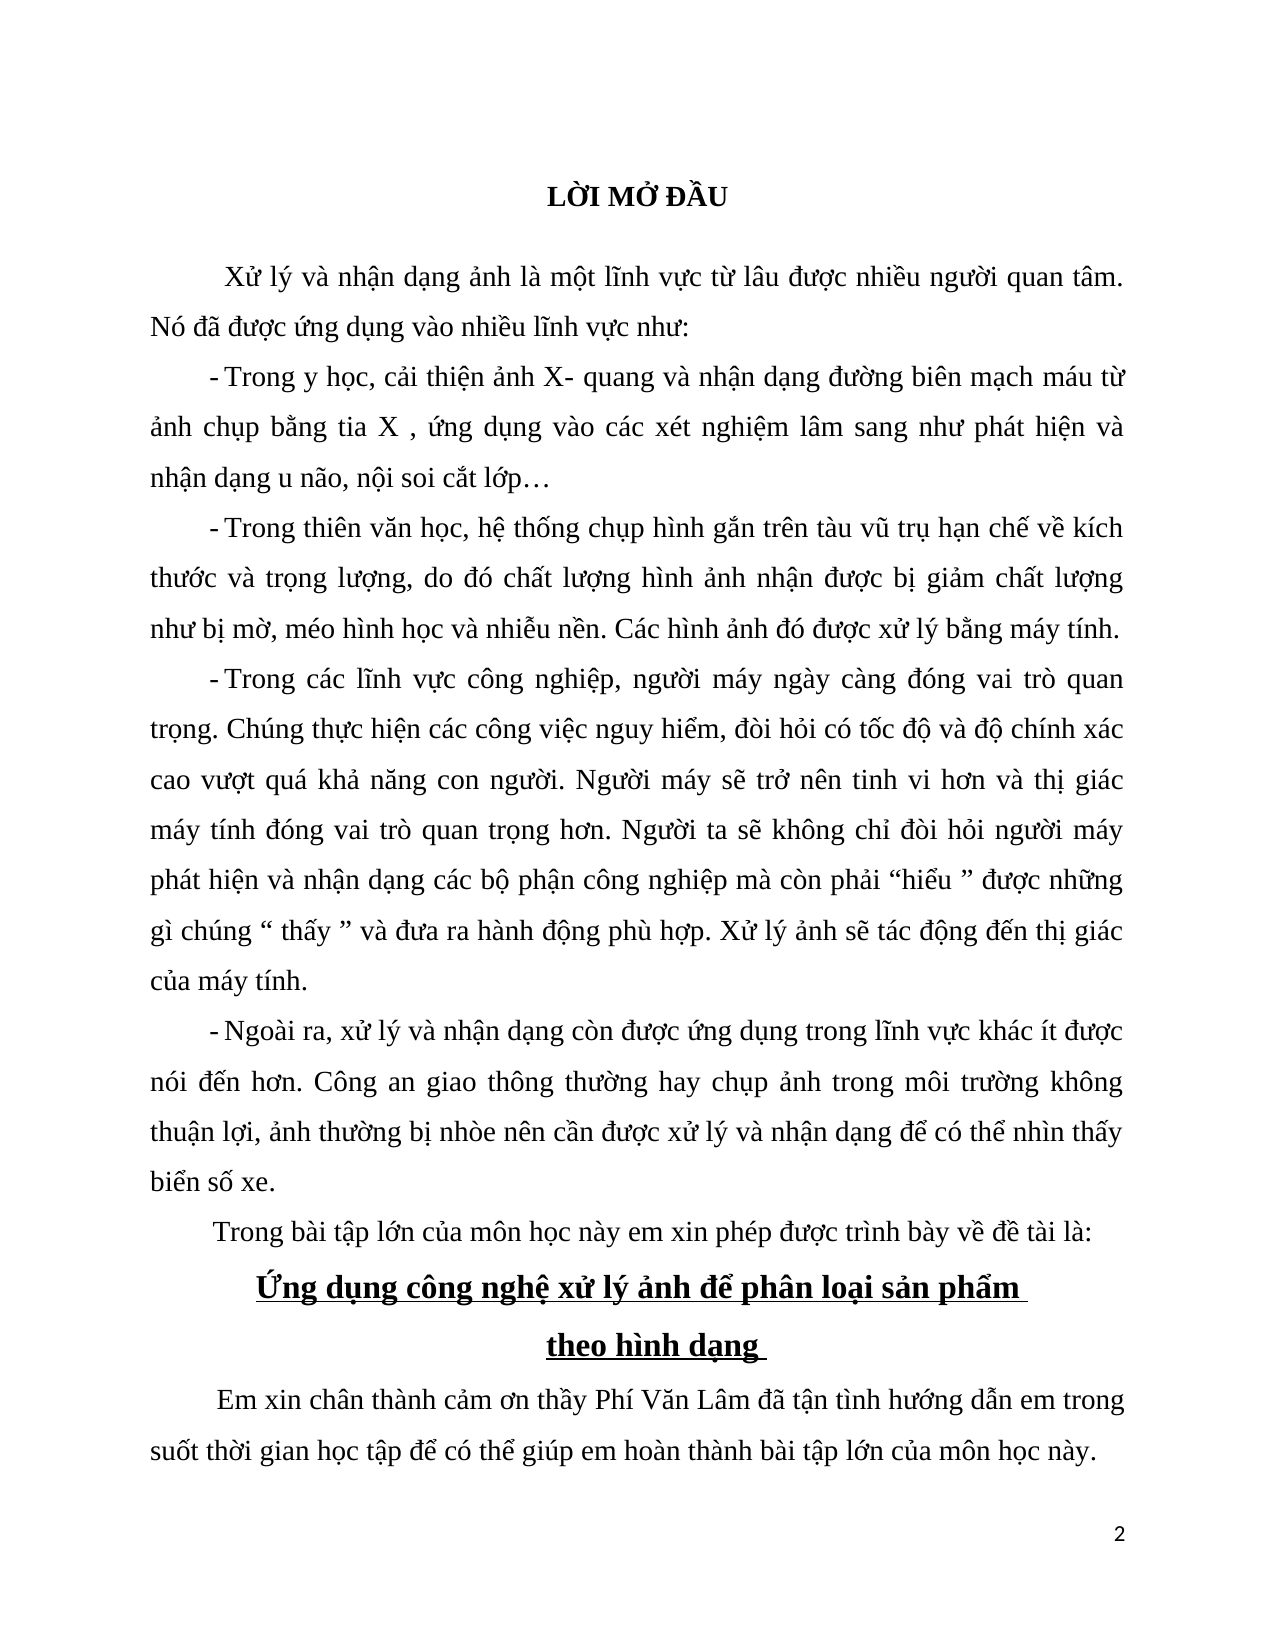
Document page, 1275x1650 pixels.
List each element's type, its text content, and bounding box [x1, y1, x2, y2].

text LỜI MỞ ĐẦU [150, 179, 1125, 213]
list Ngoài ra, xử lý và nhận dạng còn được ứng dụng trong lĩnh vực khác ít được nói đến hơn. Công an giao thông thường hay chụp ảnh trong môi trường không thuận lợi, ảnh thường bị nhòe nên cần được xử lý và nhận dạng để có thể nhìn thấy biển số xe. [150, 1013, 1125, 1198]
list Trong thiên văn học, hệ thống chụp hình gắn trên tàu vũ trụ hạn chế về kích thước và trọng lượng, do đó chất lượng hình ảnh nhận được bị giảm chất lượng như bị mờ, méo hình học và nhiễu nền. Các hình ảnh đó được xử lý bằng máy tính. [150, 510, 1125, 644]
text Xử lý và nhận dạng ảnh là một lĩnh vực từ lâu được nhiều người quan tâm. Nó đã được ứng dụng vào nhiều lĩnh vực như: [150, 259, 1125, 342]
list Trong các lĩnh vực công nghiệp, người máy ngày càng đóng vai trò quan trọng. Chúng thực hiện các công việc nguy hiểm, đòi hỏi có tốc độ và độ chính xác cao vượt quá khả năng con người. Người máy sẽ trở nên tinh vi hơn và thị giác máy tính đóng vai trò quan trọng hơn. Người ta sẽ không chỉ đòi hỏi người máy phát hiện và nhận dạng các bộ phận công nghiệp mà còn phải “hiểu ” được những gì chúng “ thấy ” và đưa ra hành động phù hợp. Xử lý ảnh sẽ tác động đến thị giác của máy tính. [150, 661, 1125, 997]
list Trong y học, cải thiện ảnh X- quang và nhận dạng đường biên mạch máu từ ảnh chụp bằng tia X , ứng dụng vào các xét nghiệm lâm sang như phát hiện và nhận dạng u não, nội soi cắt lớp… [150, 359, 1125, 493]
list Em xin chân thành cảm ơn thầy Phí Văn Lâm đã tận tình hướng dẫn em trong suốt thời gian học tập để có thể giúp em hoàn thành bài tập lớn của môn học này. [150, 1382, 1125, 1466]
list Trong bài tập lớn của môn học này em xin phép được trình bày về đề tài là: Ứng dụng công nghệ xử lý ảnh để phân loại sản phẩm [150, 1214, 1125, 1306]
list theo hình dạng [150, 1325, 1125, 1363]
